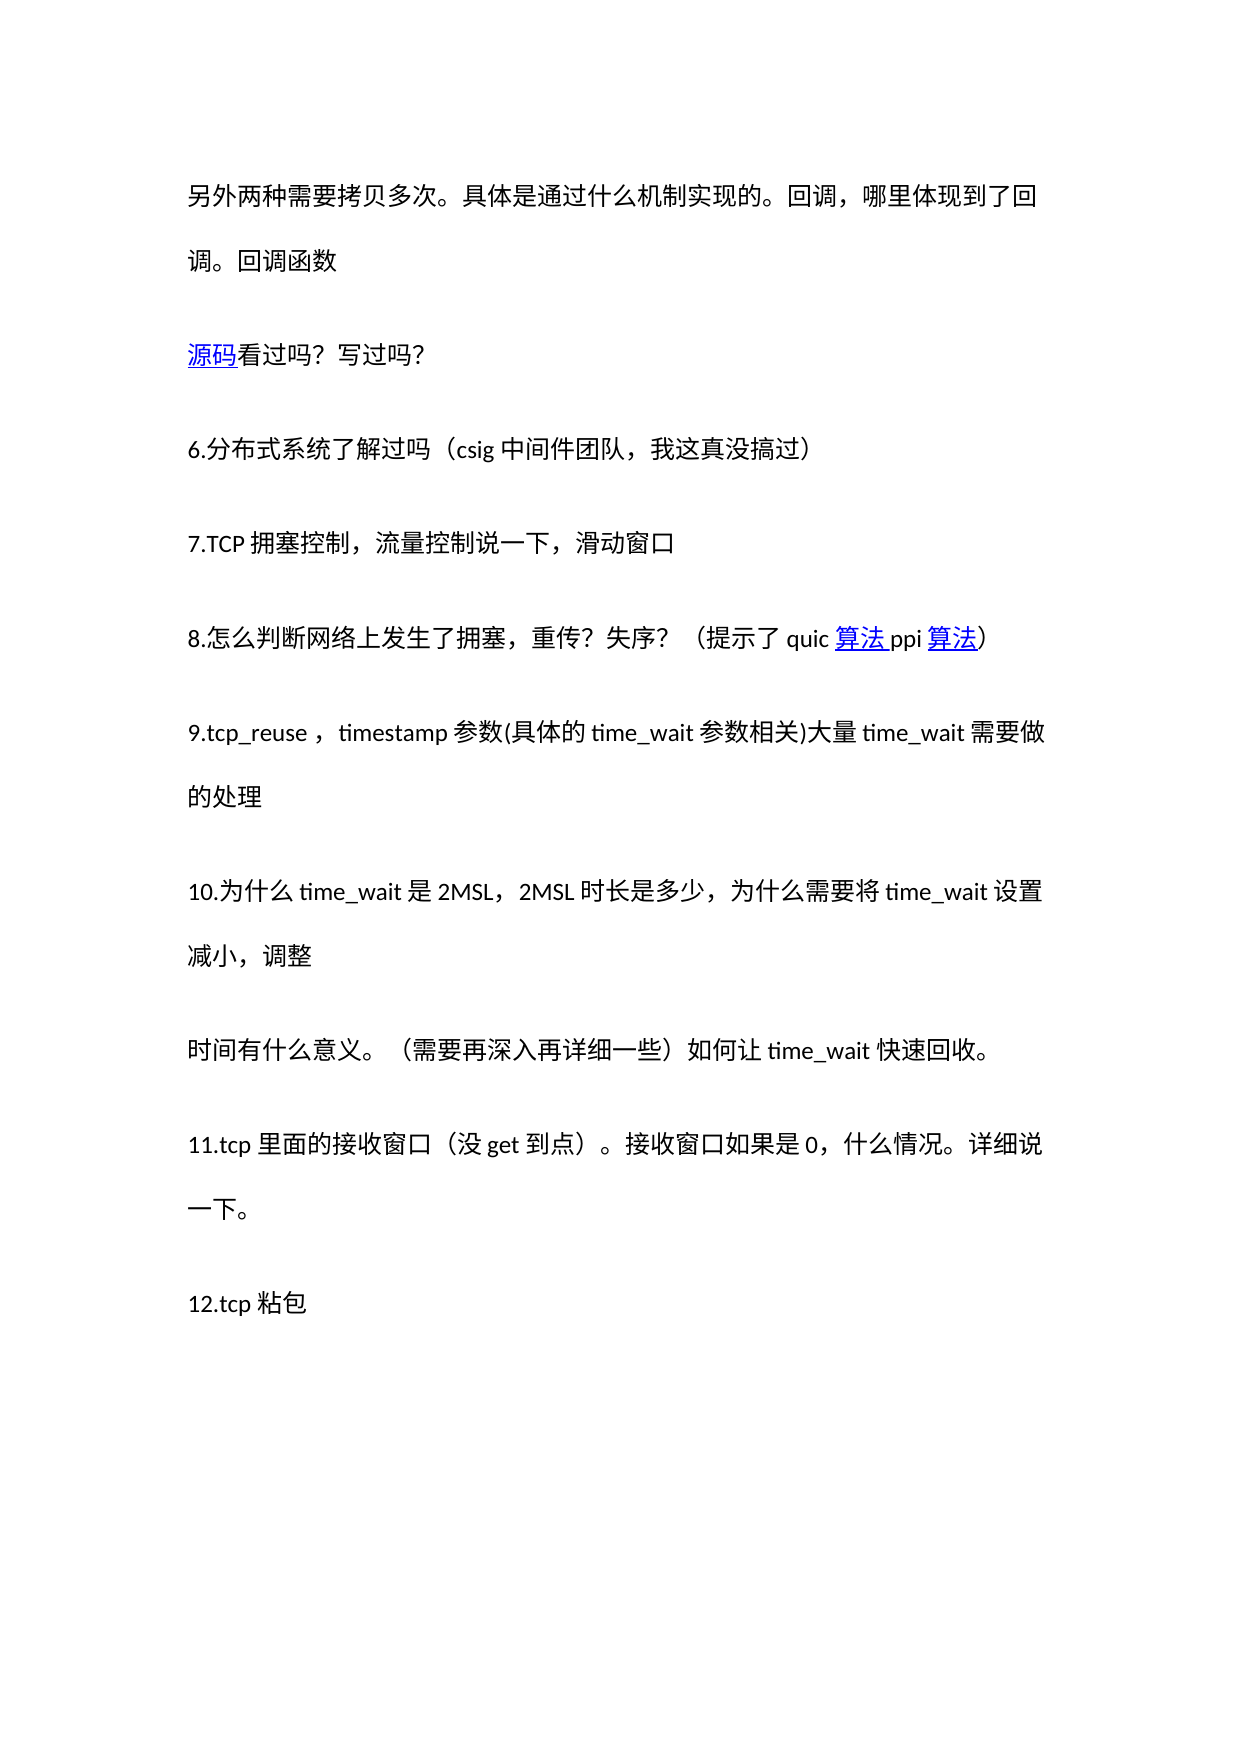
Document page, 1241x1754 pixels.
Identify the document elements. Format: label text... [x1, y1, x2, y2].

text 时间有什么意义。（需要再深入再详细一些）如何让time_wait 快速回收。 [187, 1016, 1053, 1081]
text 11.tcp 里面的接收窗口（没get 到点）。接收窗口如果是0，什么情况。详细说一下。 [187, 1110, 1053, 1240]
text 9.tcp_reuse ，timestamp 参数(具体的time_wait 参数相关)大量time_wait 需要做的处理 [187, 698, 1053, 828]
text 另外两种需要拷贝多次。具体是通过什么机制实现的。回调，哪里体现到了回调。回调函数 [187, 162, 1053, 292]
text 7.TCP 拥塞控制，流量控制说一下，滑动窗口 [187, 509, 1053, 574]
text 8.怎么判断网络上发生了拥塞，重传？失序？（提示了quic 算法ppi 算法） [187, 604, 1053, 669]
text 12.tcp 粘包 [187, 1269, 1053, 1334]
text 6.分布式系统了解过吗（csig 中间件团队，我这真没搞过） [187, 415, 1053, 480]
text 10.为什么time_wait 是2MSL，2MSL 时长是多少，为什么需要将time_wait 设置减小，调整 [187, 857, 1053, 987]
text 源码看过吗？写过吗？ [187, 321, 1053, 386]
